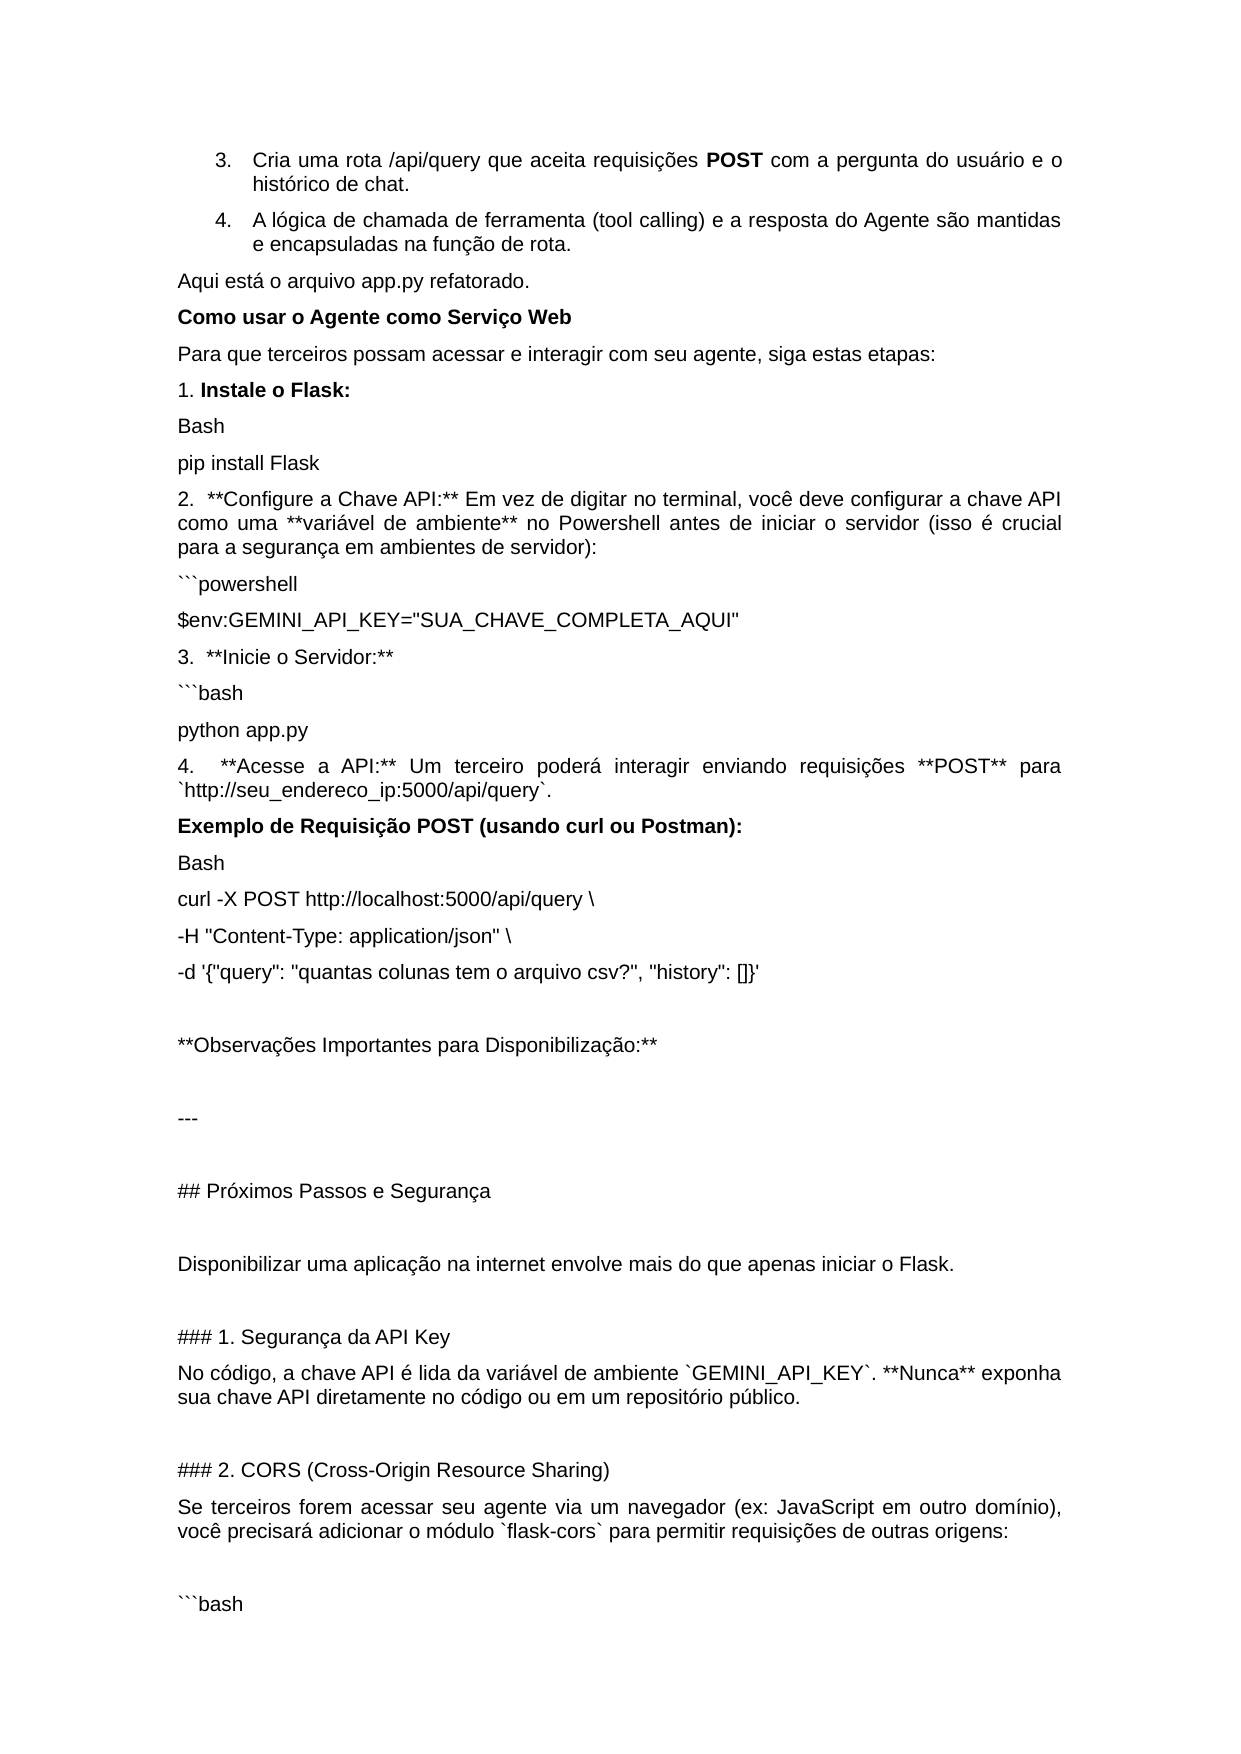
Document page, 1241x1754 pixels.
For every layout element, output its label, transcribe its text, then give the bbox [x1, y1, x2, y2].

text curl -X POST http://localhost:5000/api/query \ [177, 887, 1063, 911]
text No código, a chave API é lida da variável de ambiente `GEMINI_API_KEY`. **Nunca** exponha sua chave API diretamente no código ou em um repositório público. [177, 1361, 1063, 1409]
text Aqui está o arquivo app.py refatorado. [177, 268, 1063, 292]
text 4. **Acesse a API:** Um terceiro poderá interagir enviando requisições **POST** para `http://seu_endereco_ip:5000/api/query`. [177, 754, 1063, 802]
text 2. **Configure a Chave API:** Em vez de digitar no terminal, você deve configurar a chave API como uma **variável de ambiente** no Powershell antes de iniciar o servidor (isso é crucial para a segurança em ambientes de servidor): [177, 487, 1063, 559]
text 3. **Inicie o Servidor:** [177, 644, 1063, 668]
list Cria uma rota /api/query que aceita requisições POST com a pergunta do usuário e o histórico de chat. [215, 148, 1063, 196]
text Para que terceiros possam acessar e interagir com seu agente, siga estas etapas: [177, 341, 1063, 365]
text python app.py [177, 717, 1063, 741]
text Como usar o Agente como Serviço Web [177, 305, 1063, 329]
text ### 2. CORS (Cross-Origin Resource Sharing) [177, 1458, 1063, 1482]
text **Observações Importantes para Disponibilização:** [177, 1033, 1063, 1057]
text $env:GEMINI_API_KEY="SUA_CHAVE_COMPLETA_AQUI" [177, 608, 1063, 632]
text Bash [177, 851, 1063, 875]
text ```powershell [177, 572, 1063, 596]
text Se terceiros forem acessar seu agente via um navegador (ex: JavaScript em outro domínio), você precisará adicionar o módulo `flask-cors` para permitir requisições de outras origens: [177, 1494, 1063, 1542]
list A lógica de chamada de ferramenta (tool calling) e a resposta do Agente são mantidas e encapsuladas na função de rota. [215, 208, 1063, 256]
text Disponibilizar uma aplicação na internet envolve mais do que apenas iniciar o Flask. [177, 1252, 1063, 1276]
text ```bash [177, 1591, 1063, 1615]
text ## Próximos Passos e Segurança [177, 1179, 1063, 1203]
text --- [177, 1106, 1063, 1130]
text -H "Content-Type: application/json" \ [177, 924, 1063, 948]
text 1. Instale o Flask: [177, 378, 1063, 402]
text ```bash [177, 681, 1063, 705]
text -d '{"query": "quantas colunas tem o arquivo csv?", "history": []}' [177, 960, 1063, 984]
text Exemplo de Requisição POST (usando curl ou Postman): [177, 814, 1063, 838]
text ### 1. Segurança da API Key [177, 1325, 1063, 1349]
text pip install Flask [177, 451, 1063, 475]
text Bash [177, 414, 1063, 438]
